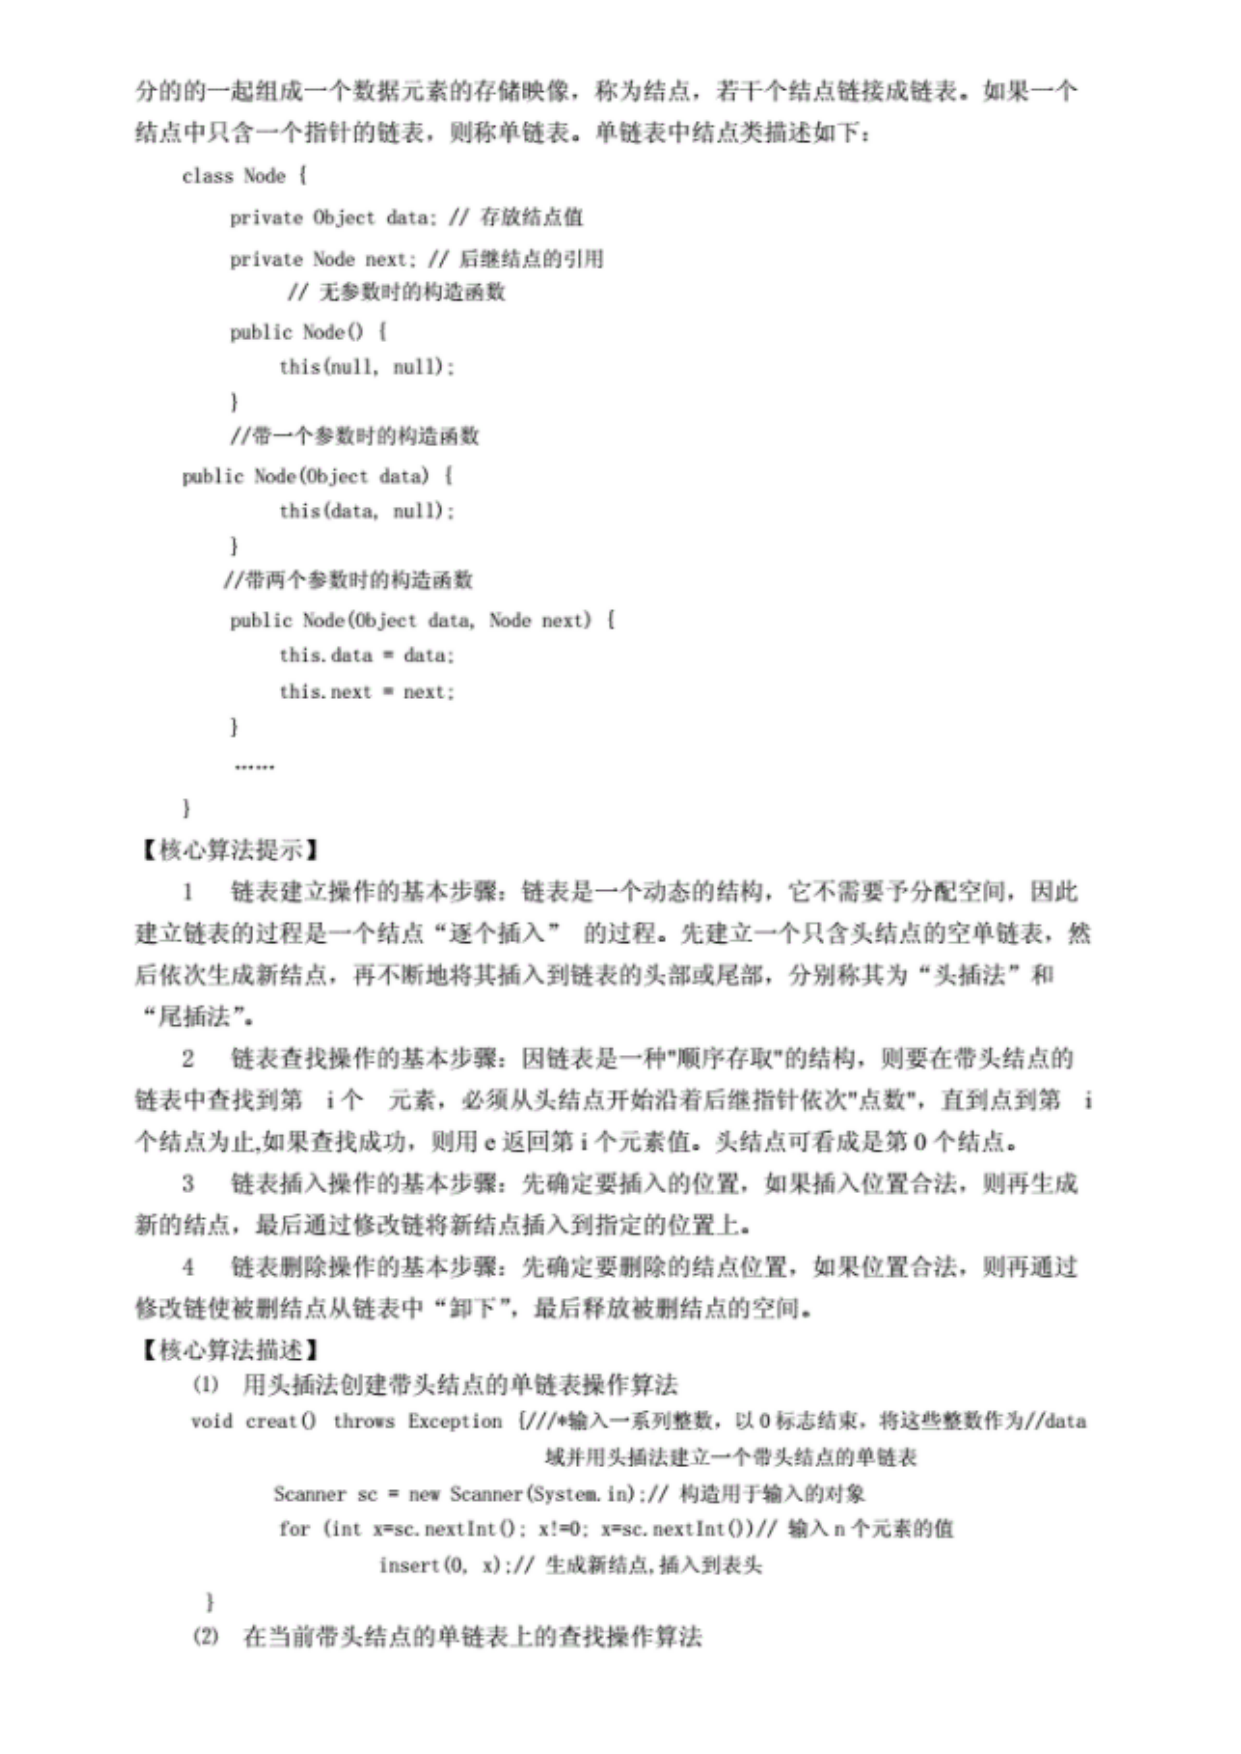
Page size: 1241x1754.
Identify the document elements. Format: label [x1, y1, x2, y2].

picture [118, 64, 1119, 1660]
